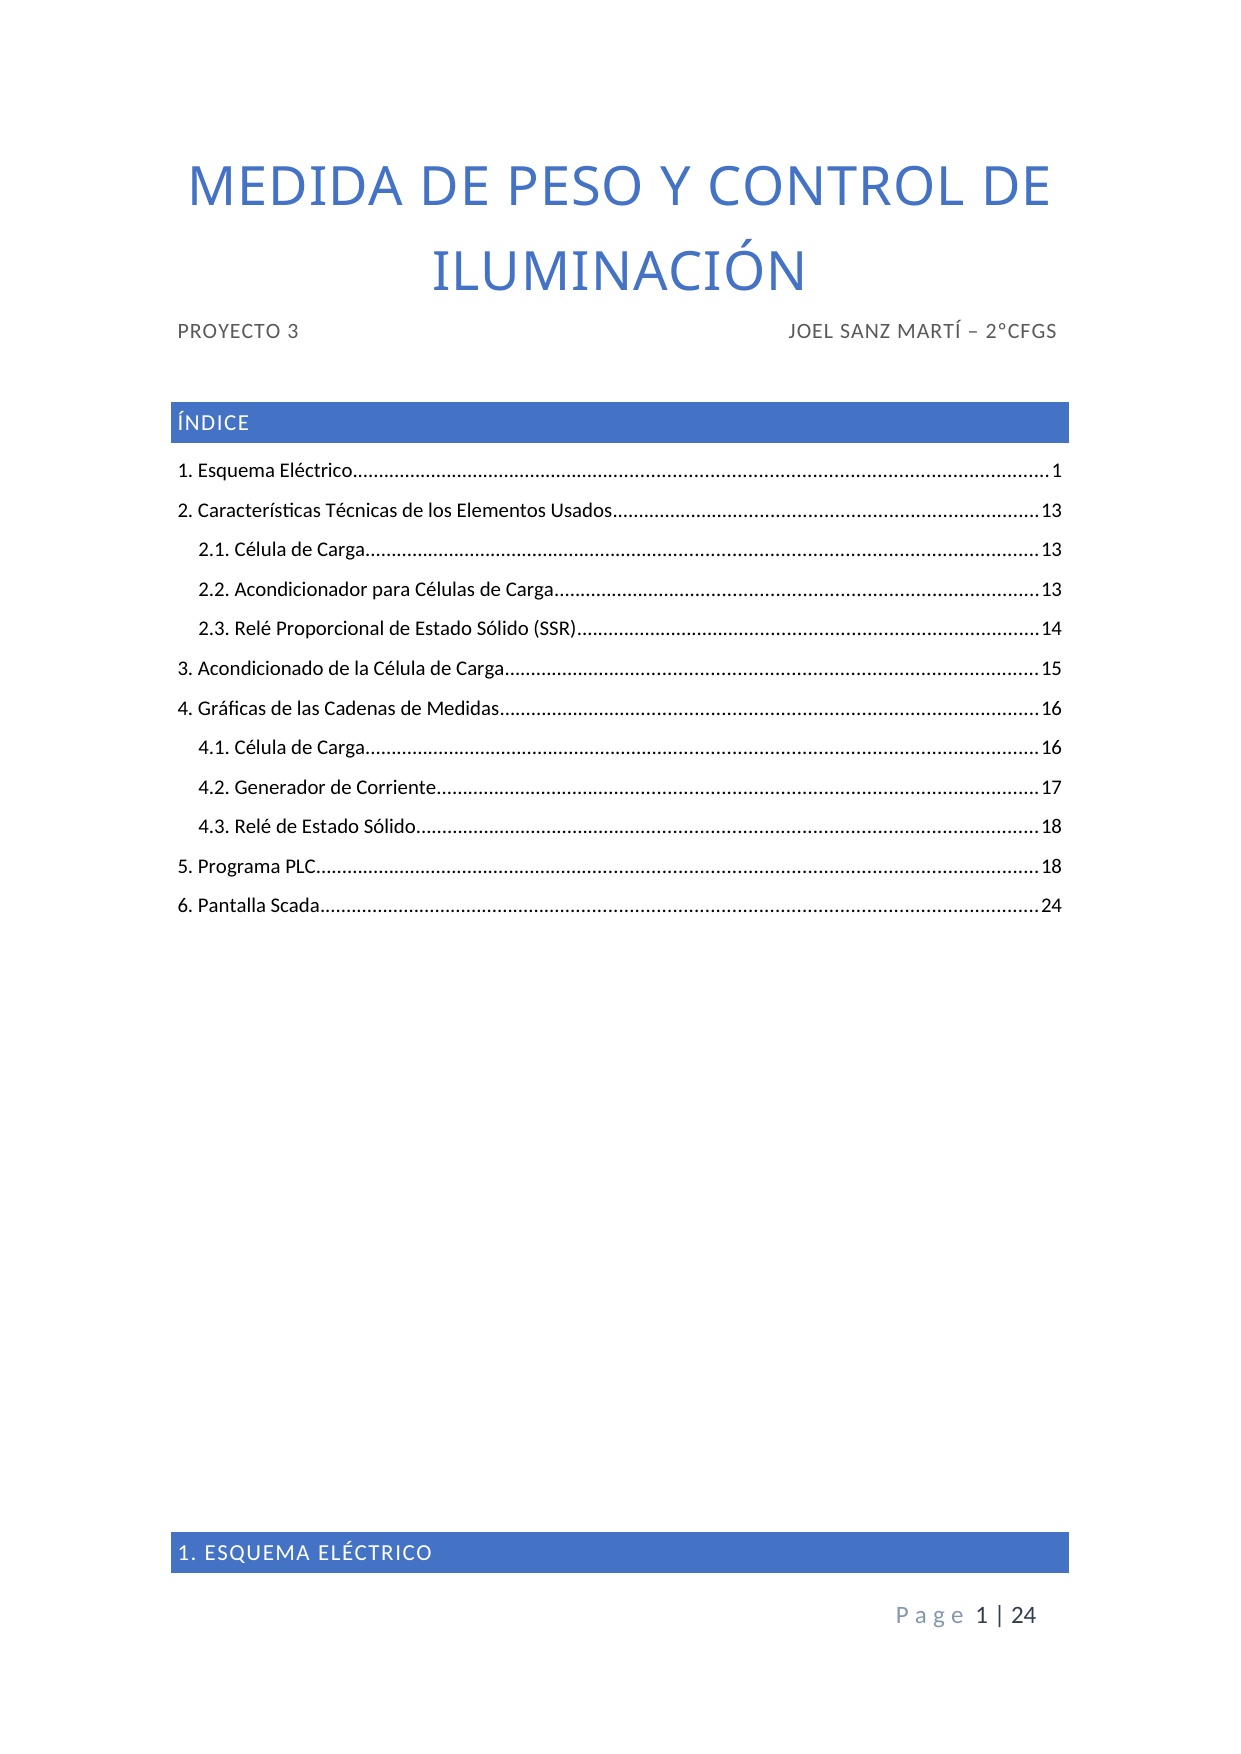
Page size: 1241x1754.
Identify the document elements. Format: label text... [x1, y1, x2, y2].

subtitle 1. Esquema eléctrico [177, 1539, 1063, 1567]
subtitle proyecto 3 joel sanz martí – 2ºCFGS [177, 317, 1063, 344]
title medida de peso y control de iluminación [177, 148, 1063, 306]
